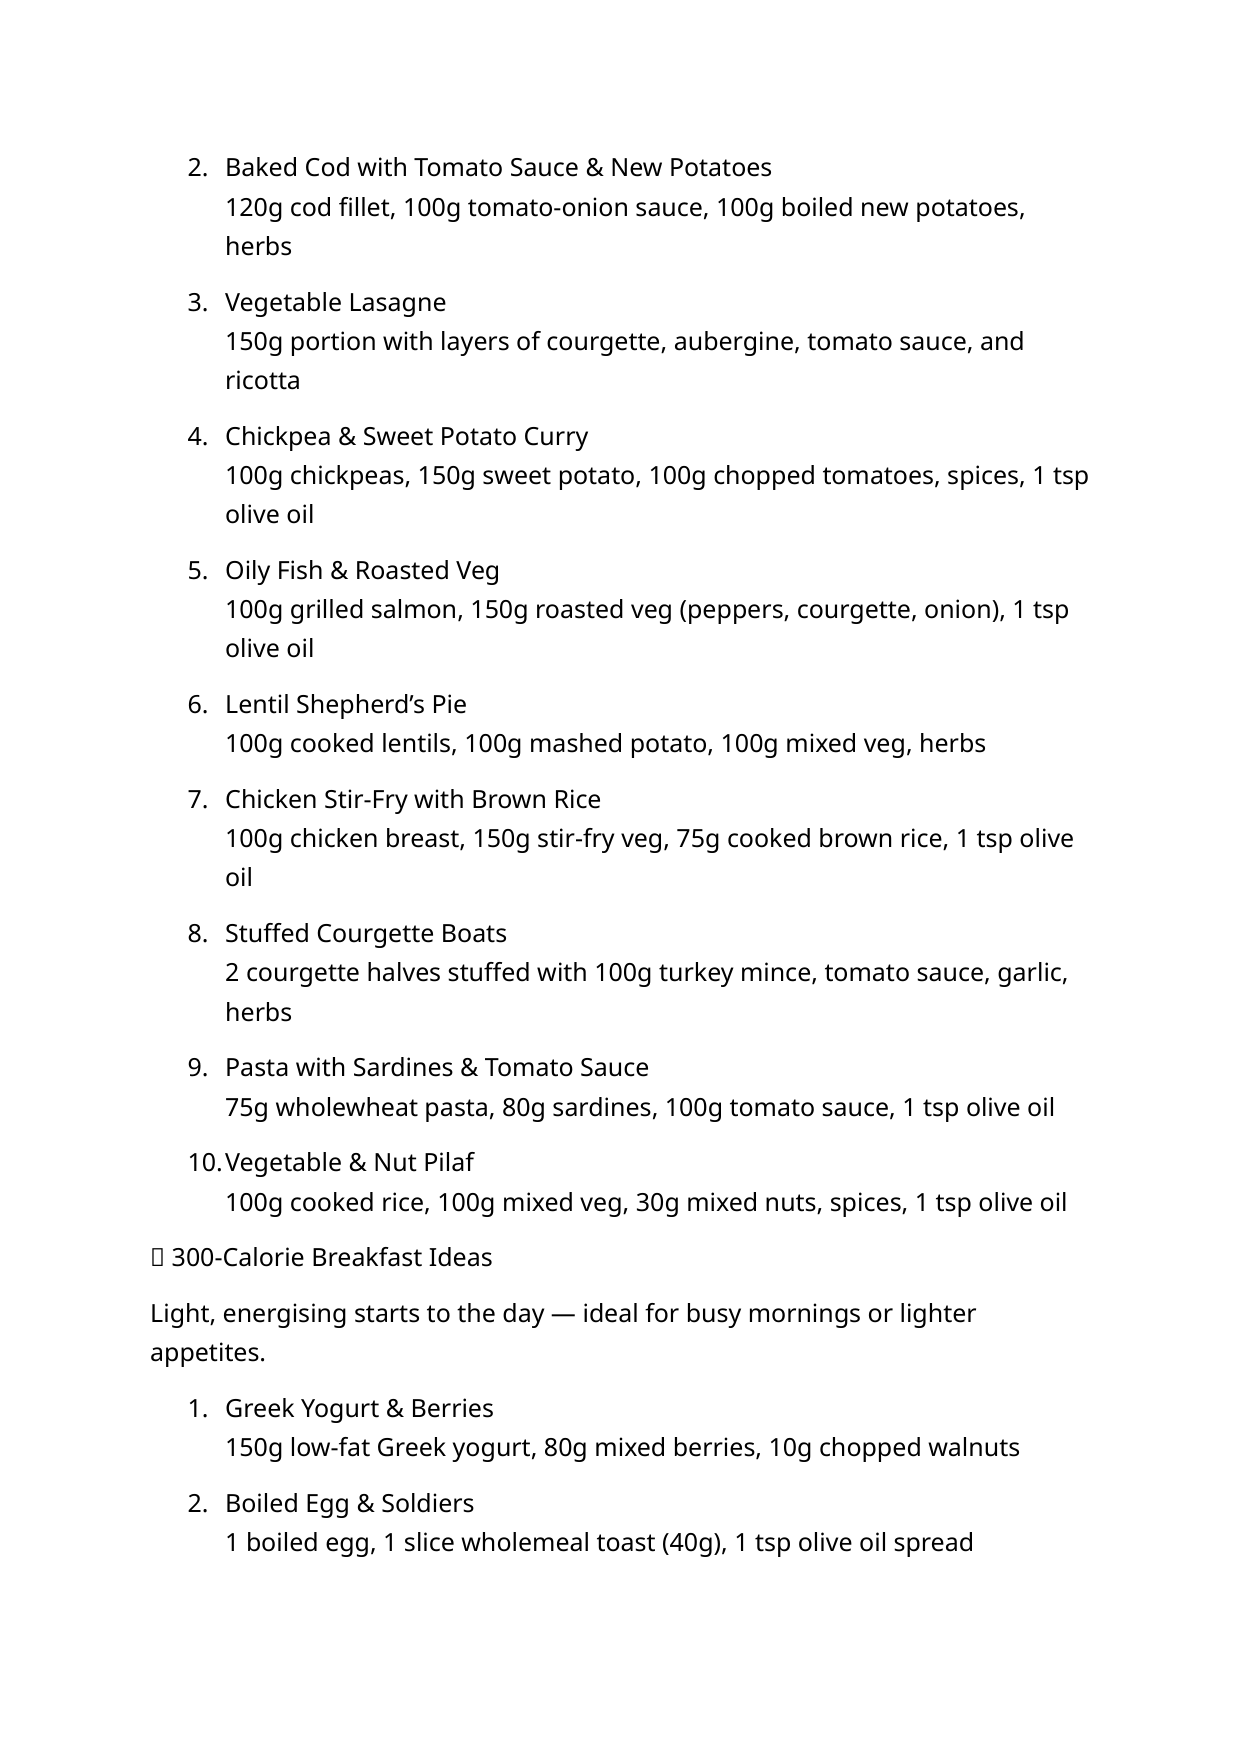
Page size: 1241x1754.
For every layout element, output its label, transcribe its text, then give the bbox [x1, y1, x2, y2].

text 🍳 300-Calorie Breakfast Ideas [150, 1240, 1090, 1274]
list Chickpea & Sweet Potato Curry 100g chickpeas, 150g sweet potato, 100g chopped tomatoes, spices, 1 tsp olive oil [187, 418, 1090, 531]
list Pasta with Sardines & Tomato Sauce 75g wholewheat pasta, 80g sardines, 100g tomato sauce, 1 tsp olive oil [187, 1050, 1090, 1123]
list Vegetable Lasagne 150g portion with layers of courgette, aubergine, tomato sauce, and ricotta [187, 284, 1090, 397]
list Greek Yogurt & Berries 150g low-fat Greek yogurt, 80g mixed berries, 10g chopped walnuts [187, 1391, 1090, 1464]
list Lentil Shepherd’s Pie 100g cooked lentils, 100g mashed potato, 100g mixed veg, herbs [187, 687, 1090, 760]
list Oily Fish & Roasted Veg 100g grilled salmon, 150g roasted veg (peppers, courgette, onion), 1 tsp olive oil [187, 552, 1090, 665]
text Light, energising starts to the day — ideal for busy mornings or lighter appetites. [150, 1296, 1090, 1369]
list Boiled Egg & Soldiers 1 boiled egg, 1 slice wholemeal toast (40g), 1 tsp olive oil spread [187, 1486, 1090, 1559]
list Vegetable & Nut Pilaf 100g cooked rice, 100g mixed veg, 30g mixed nuts, spices, 1 tsp olive oil [187, 1145, 1090, 1218]
list Chicken Stir-Fry with Brown Rice 100g chicken breast, 150g stir-fry veg, 75g cooked brown rice, 1 tsp olive oil [187, 782, 1090, 894]
list Stuffed Courgette Boats 2 courgette halves stuffed with 100g turkey mince, tomato sauce, garlic, herbs [187, 916, 1090, 1028]
list Baked Cod with Tomato Sauce & New Potatoes 120g cod fillet, 100g tomato-onion sauce, 100g boiled new potatoes, herbs [187, 150, 1090, 262]
